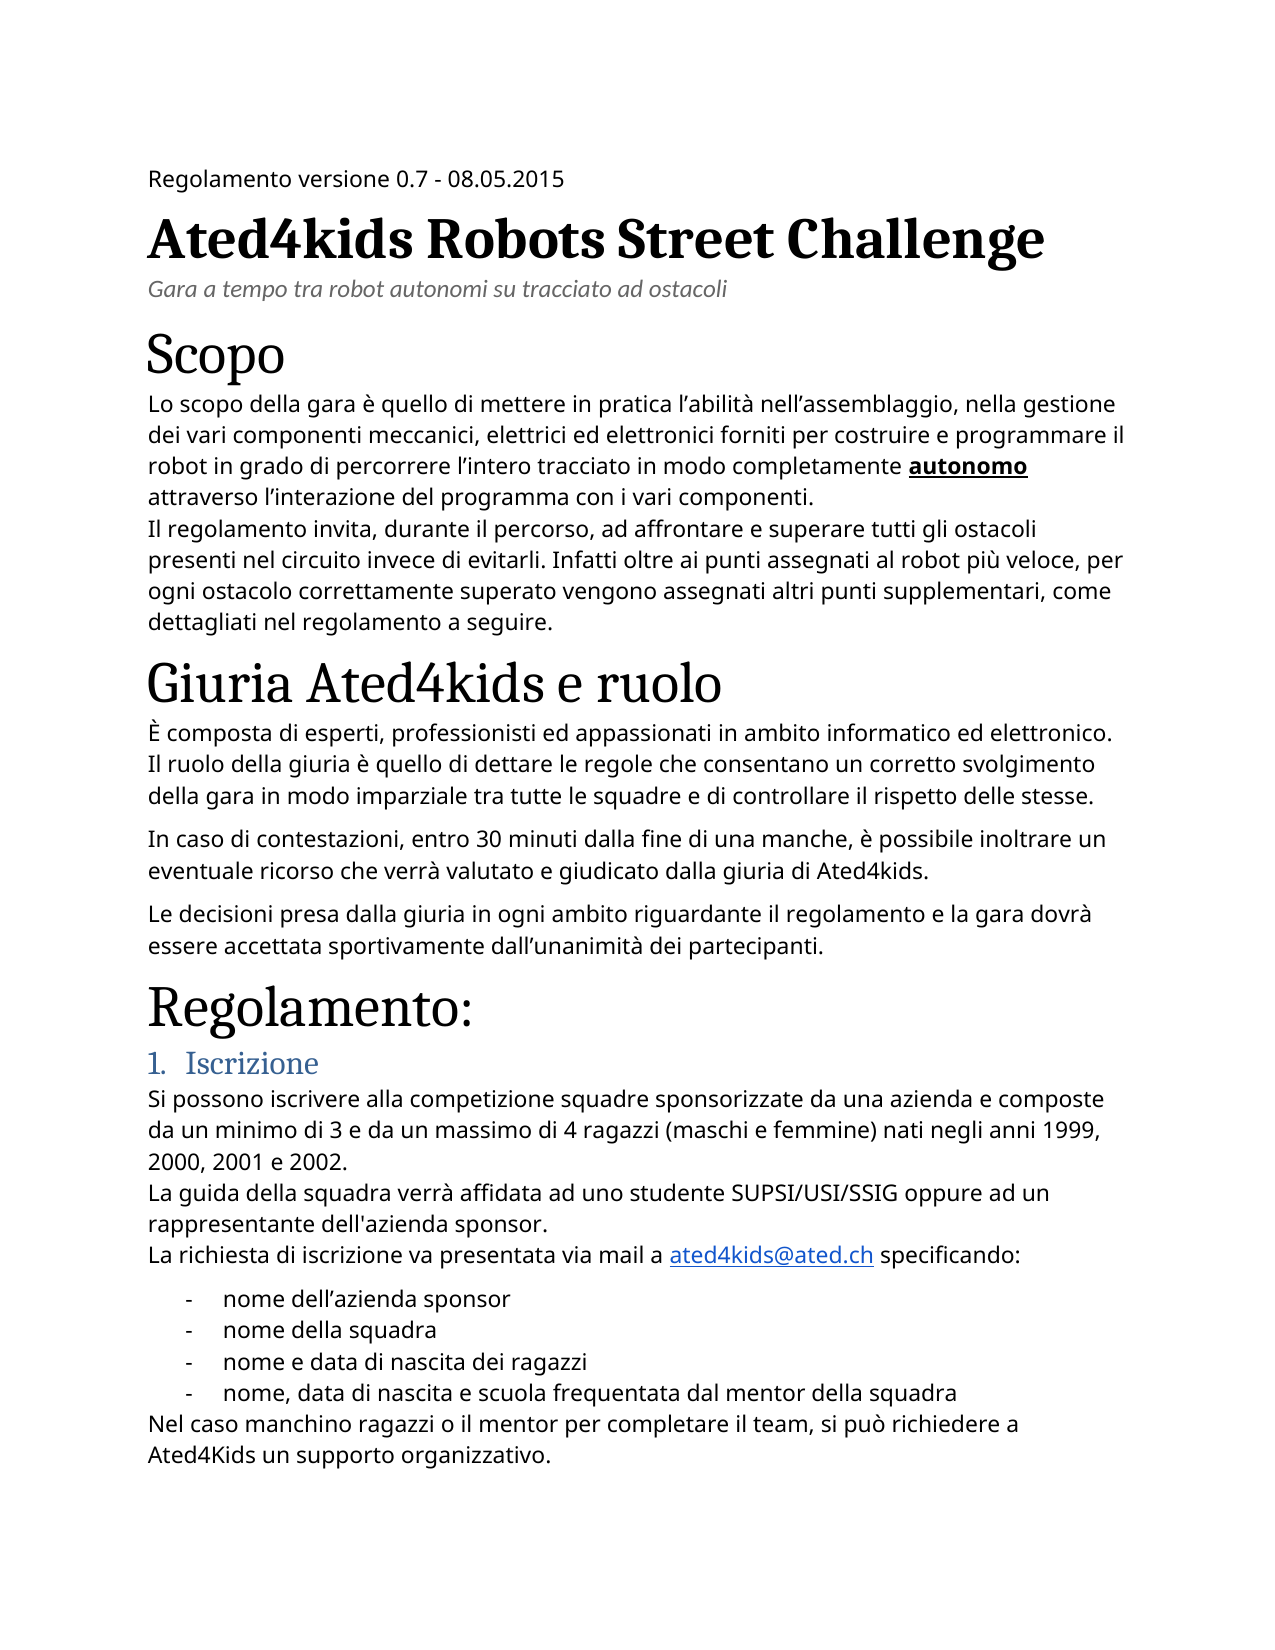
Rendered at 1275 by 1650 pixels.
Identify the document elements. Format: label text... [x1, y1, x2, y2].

subtitle Gara a tempo tra robot autonomi su tracciato ad ostacoli [148, 273, 1127, 304]
title Ated4kids Robots Street Challenge [148, 206, 1127, 273]
text Nel caso manchino ragazzi o il mentor per completare il team, si può richiedere a Ated4Kids un supporto organizzativo. [148, 1408, 1127, 1471]
text È composta di esperti, professionisti ed appassionati in ambito informatico ed elettronico. Il ruolo della giuria è quello di dettare le regole che consentano un corretto svolgimento della gara in modo imparziale tra tutte le squadre e di controllare il rispetto delle stesse. [148, 717, 1127, 811]
list nome, data di nascita e scuola frequentata dal mentor della squadra [185, 1377, 1127, 1408]
title Scopo [148, 321, 1127, 388]
list nome della squadra [185, 1314, 1127, 1346]
text Lo scopo della gara è quello di mettere in pratica l’abilità nell’assemblaggio, nella gestione dei vari componenti meccanici, elettrici ed elettronici forniti per costruire e programmare il robot in grado di percorrere l’intero tracciato in modo completamente autonomo attraverso l’interazione del programma con i vari componenti. Il regolamento invita, durante il percorso, ad affrontare e superare tutti gli ostacoli presenti nel circuito invece di evitarli. Infatti oltre ai punti assegnati al robot più veloce, per ogni ostacolo correttamente superato vengono assegnati altri punti supplementari, come dettagliati nel regolamento a seguire. [148, 388, 1127, 638]
title Giuria Ated4kids e ruolo [148, 650, 1127, 717]
text In caso di contestazioni, entro 30 minuti dalla fine di una manche, è possibile inoltrare un eventuale ricorso che verrà valutato e giudicato dalla giuria di Ated4kids. [148, 823, 1127, 886]
title Regolamento: [148, 973, 1127, 1041]
text Si possono iscrivere alla competizione squadre sponsorizzate da una azienda e composte da un minimo di 3 e da un massimo di 4 ragazzi (maschi e femmine) nati negli anni 1999, 2000, 2001 e 2002. La guida della squadra verrà affidata ad uno studente SUPSI/USI/SSIG oppure ad un rappresentante dell'azienda sponsor. La richiesta di iscrizione va presentata via mail a ated4kids@ated.ch specificando: [148, 1083, 1127, 1271]
text Le decisioni presa dalla giuria in ogni ambito riguardante il regolamento e la gara dovrà essere accettata sportivamente dall’unanimità dei partecipanti. [148, 898, 1127, 961]
subtitle Iscrizione [148, 1045, 1127, 1083]
list nome dell’azienda sponsor [185, 1283, 1127, 1314]
list nome e data di nascita dei ragazzi [185, 1346, 1127, 1377]
